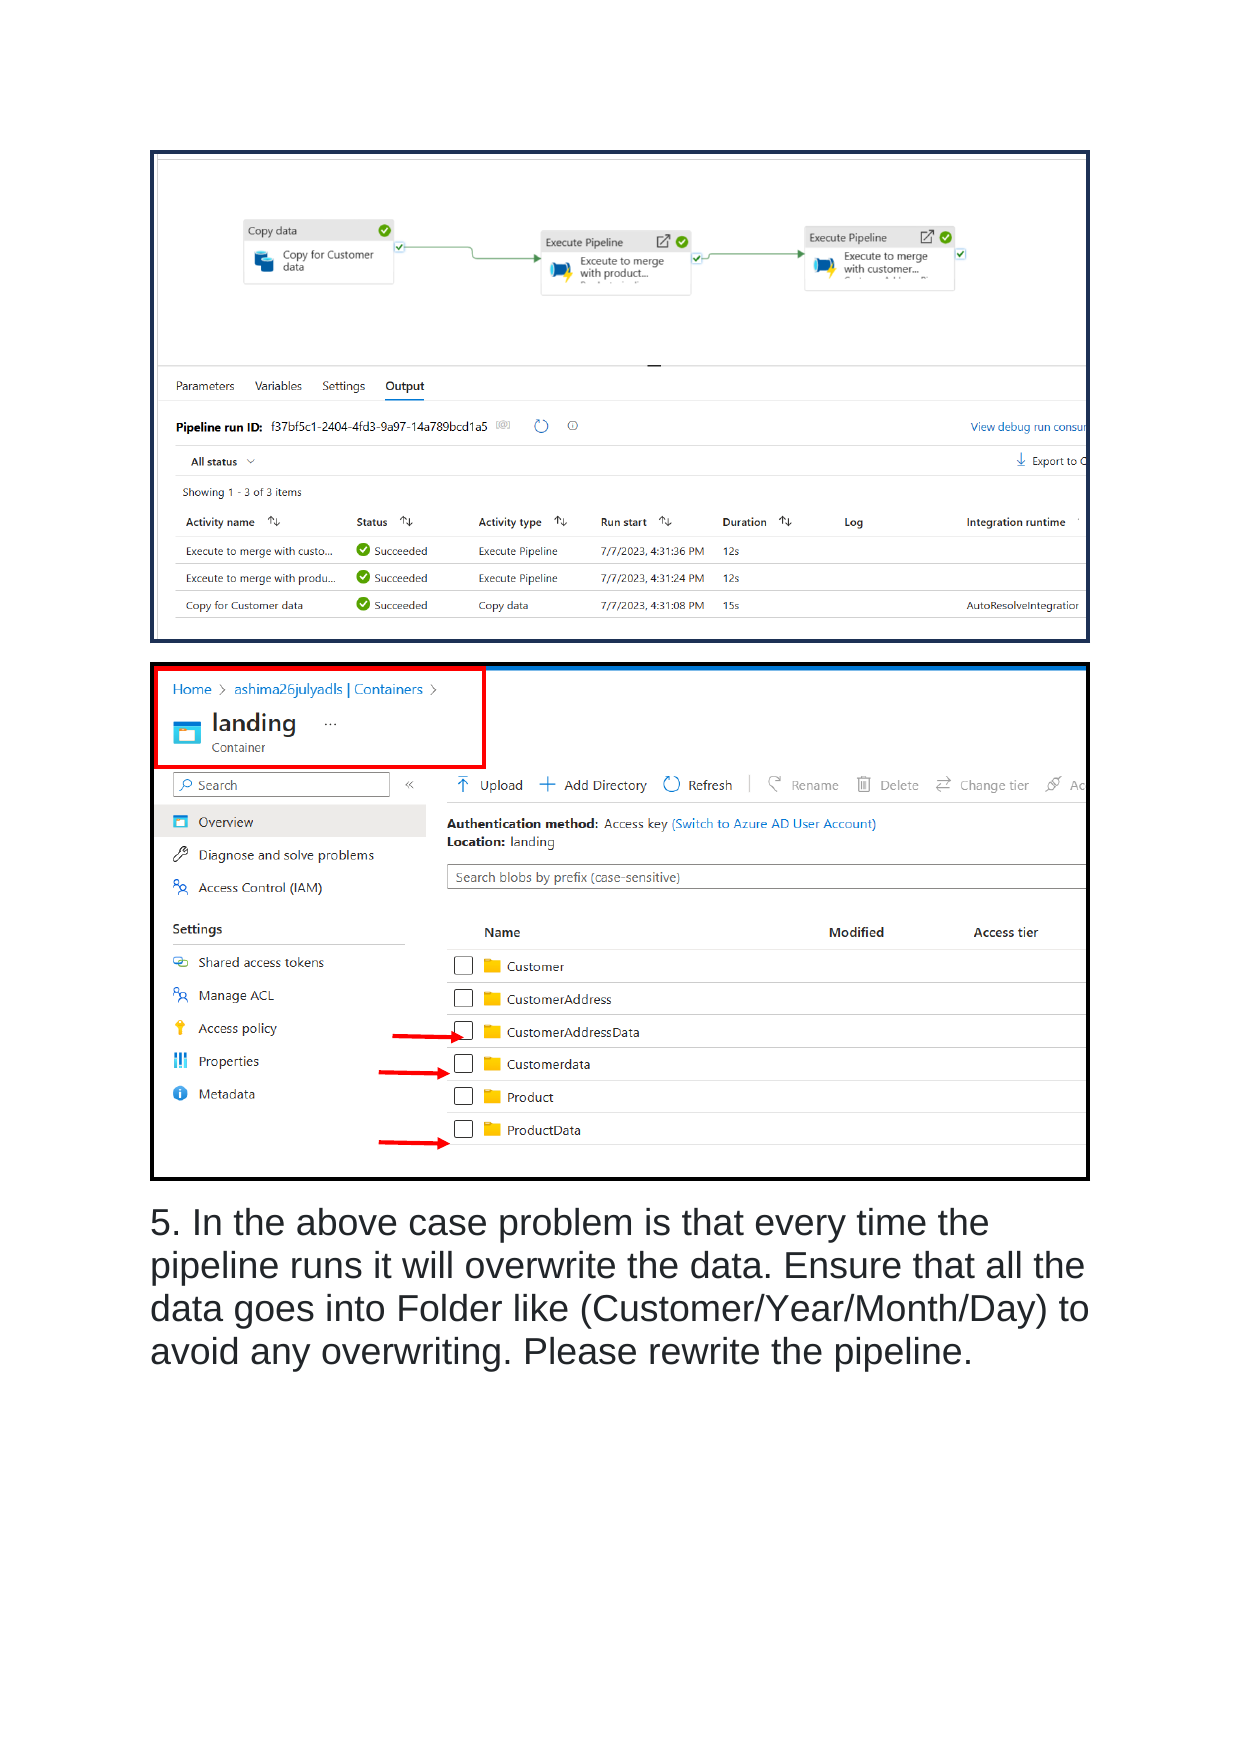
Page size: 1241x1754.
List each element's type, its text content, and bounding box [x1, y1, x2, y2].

picture [154, 666, 1086, 1177]
subtitle 5. In the above case problem is that every time the pipeline runs it will overwrite the data. Ensure that all the data goes into Folder like (Customer/Year/Month/Day) to avoid any overwriting. Please rewrite the pipeline. [150, 1200, 1090, 1372]
picture [158, 671, 482, 765]
picture [154, 154, 1086, 639]
